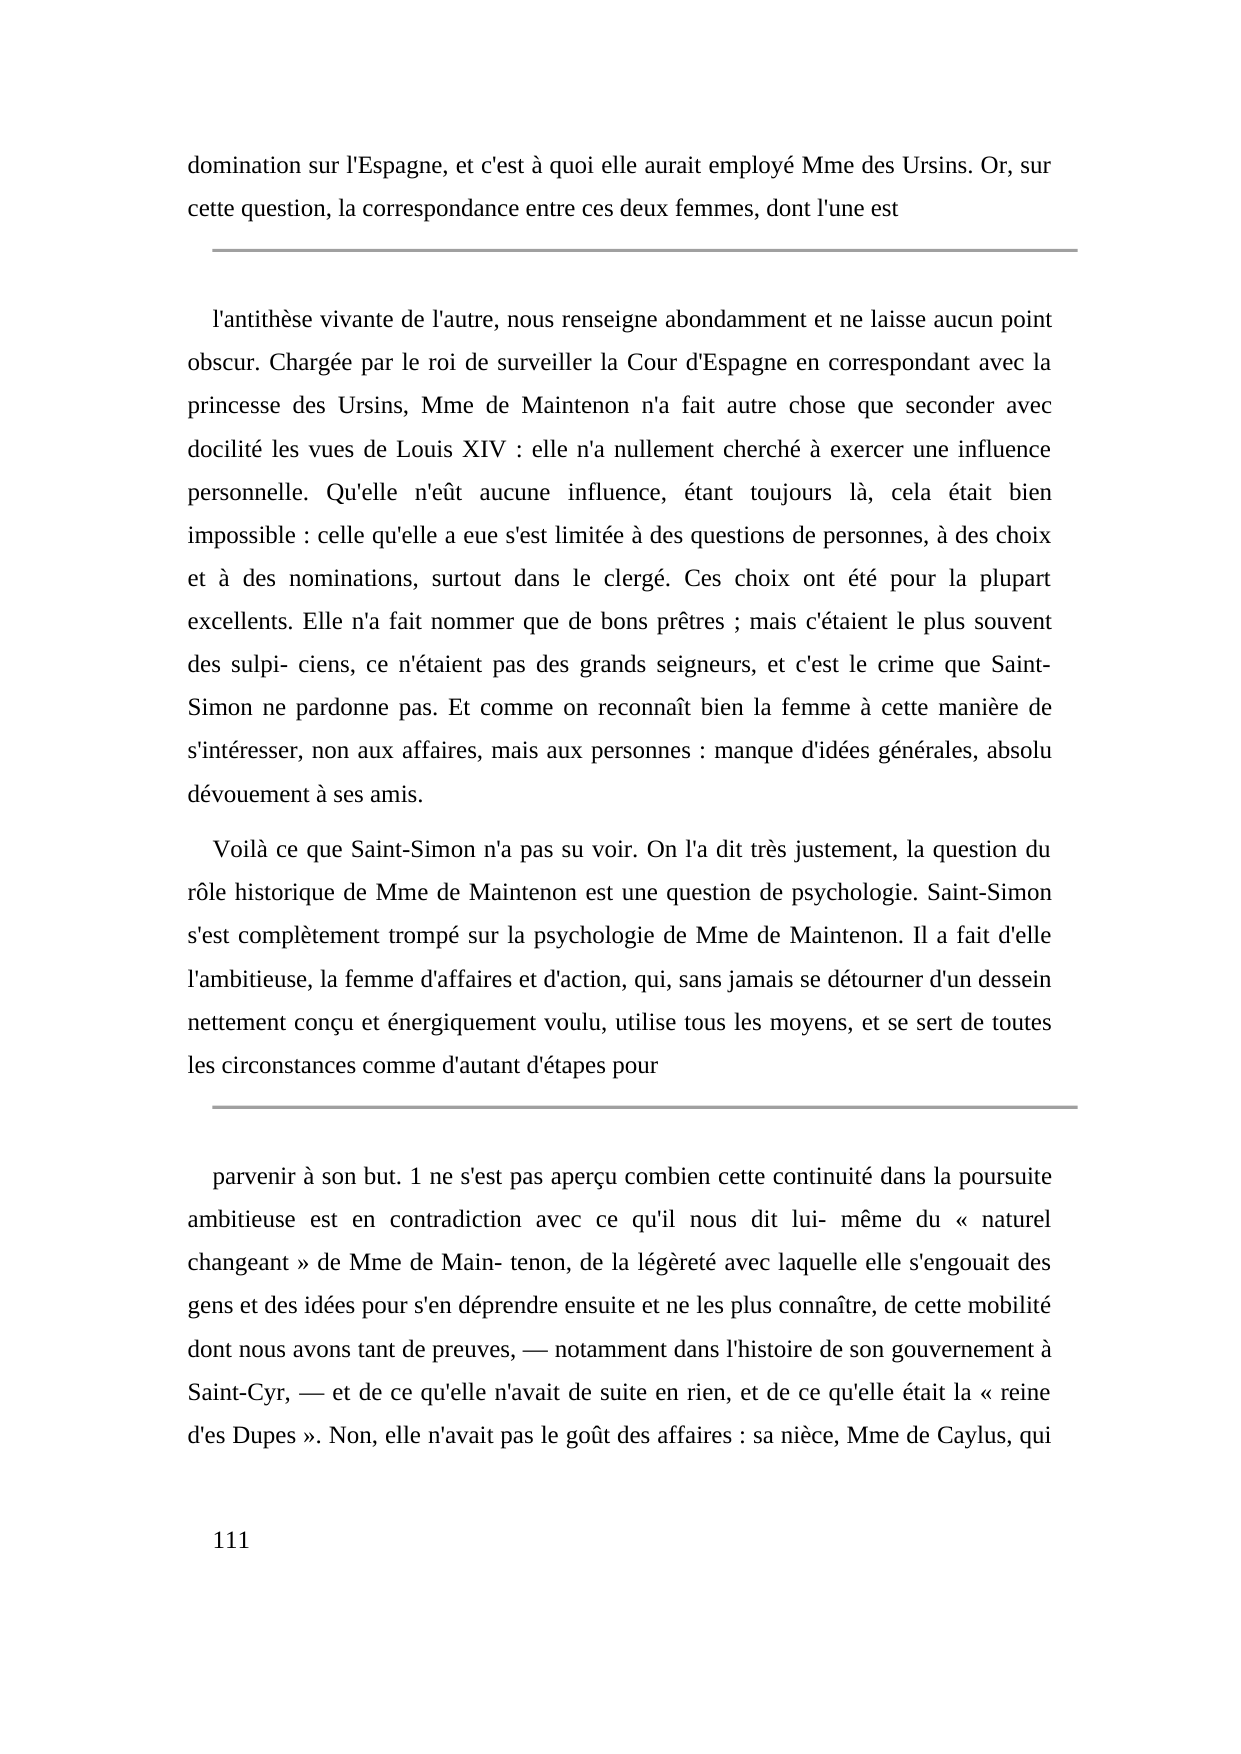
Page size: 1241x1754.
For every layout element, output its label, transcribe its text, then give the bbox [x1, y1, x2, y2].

text l'antithèse vivante de l'autre, nous renseigne abondamment et ne laisse aucun point obscur. Chargée par le roi de surveiller la Cour d'Espagne en correspondant avec la princesse des Ursins, Mme de Maintenon n'a fait autre chose que seconder avec docilité les vues de Louis XIV : elle n'a nullement cherché à exercer une influence personnelle. Qu'elle n'eût aucune influence, étant toujours là, cela était bien impossible : celle qu'elle a eue s'est limitée à des questions de personnes, à des choix et à des nominations, surtout dans le clergé. Ces choix ont été pour la plupart excellents. Elle n'a fait nommer que de bons prêtres ; mais c'étaient le plus souvent des sulpi- ciens, ce n'étaient pas des grands seigneurs, et c'est le crime que Saint-Simon ne pardonne pas. Et comme on reconnaît bien la femme à cette manière de s'intéresser, non aux affaires, mais aux personnes : manque d'idées générales, absolu dévouement à ses amis. [187, 304, 1053, 807]
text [187, 1161, 1053, 1449]
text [187, 150, 1053, 222]
text Voilà ce que Saint-Simon n'a pas su voir. On l'a dit très justement, la question du rôle historique de Mme de Maintenon est une question de psychologie. Saint-Simon s'est complètement trompé sur la psychologie de Mme de Maintenon. Il a fait d'elle l'ambitieuse, la femme d'affaires et d'action, qui, sans jamais se détourner d'un dessein nettement conçu et énergiquement voulu, utilise tous les moyens, et se sert de toutes les circonstances comme d'autant d'étapes pour [187, 834, 1053, 1079]
